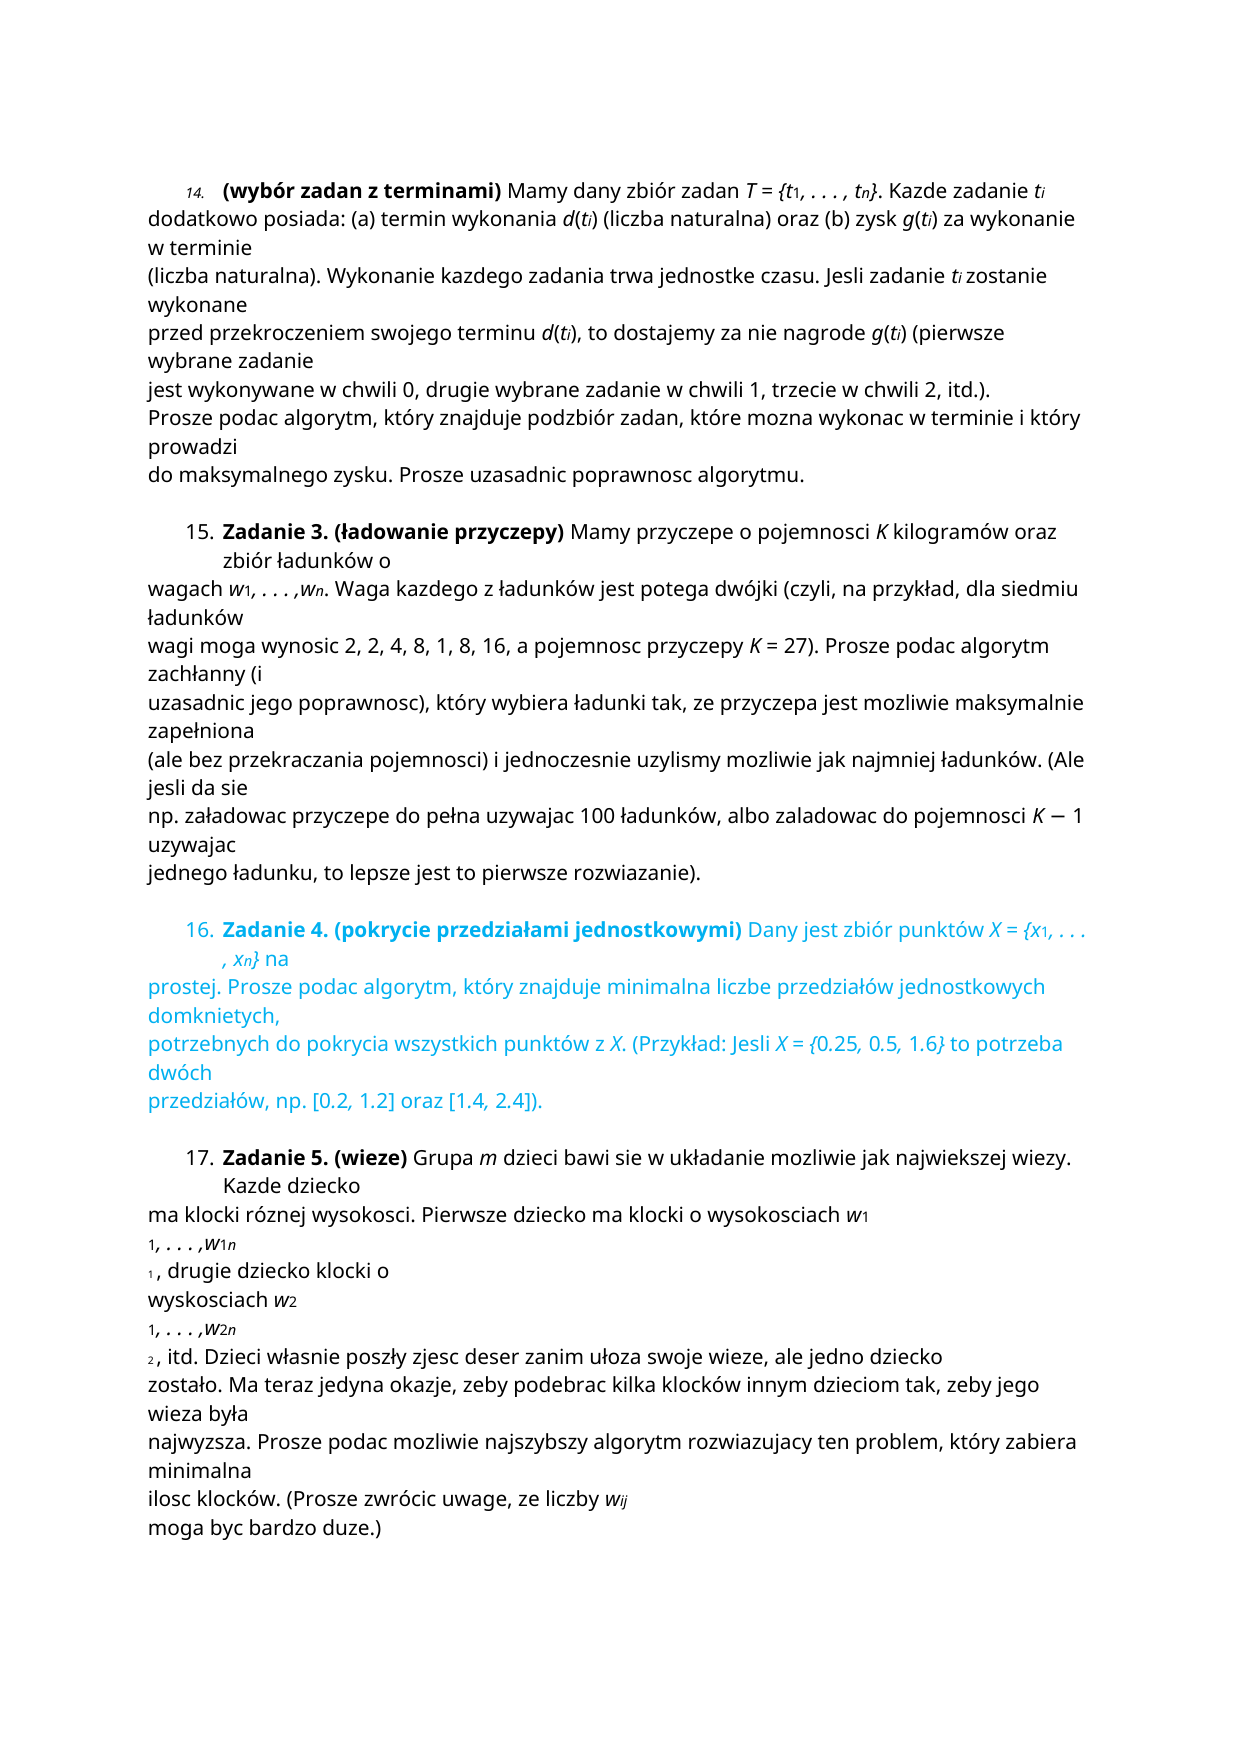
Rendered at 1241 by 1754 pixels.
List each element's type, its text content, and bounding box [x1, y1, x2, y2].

text przed przekroczeniem swojego terminu d(ti), to dostajemy za nie nagrode g(ti) (pierwsze wybrane zadanie [148, 318, 1093, 375]
text (liczba naturalna). Wykonanie kazdego zadania trwa jednostke czasu. Jesli zadanie ti zostanie wykonane [148, 261, 1093, 318]
list Zadanie 3. (ładowanie przyczepy) Mamy przyczepe o pojemnosci K kilogramów oraz zbiór ładunków o [185, 517, 1093, 574]
text ilosc klocków. (Prosze zwrócic uwage, ze liczby wij [148, 1484, 1093, 1513]
text wyskosciach w2 [148, 1285, 1093, 1313]
text jest wykonywane w chwili 0, drugie wybrane zadanie w chwili 1, trzecie w chwili 2, itd.). [148, 375, 1093, 403]
text najwyzsza. Prosze podac mozliwie najszybszy algorytm rozwiazujacy ten problem, który zabiera minimalna [148, 1427, 1093, 1484]
text zostało. Ma teraz jedyna okazje, zeby podebrac kilka klocków innym dzieciom tak, zeby jego wieza była [148, 1370, 1093, 1427]
text np. załadowac przyczepe do pełna uzywajac 100 ładunków, albo zaladowac do pojemnosci K − 1 uzywajac [148, 802, 1093, 858]
text dodatkowo posiada: (a) termin wykonania d(ti) (liczba naturalna) oraz (b) zysk g(ti) za wykonanie w terminie [148, 204, 1093, 261]
text wagi moga wynosic 2, 2, 4, 8, 1, 8, 16, a pojemnosc przyczepy K = 27). Prosze podac algorytm zachłanny (i [148, 631, 1093, 688]
text Prosze podac algorytm, który znajduje podzbiór zadan, które mozna wykonac w terminie i który prowadzi [148, 403, 1093, 460]
text 1, . . . ,w2n [148, 1313, 1093, 1342]
text moga byc bardzo duze.) [148, 1513, 1093, 1541]
text 2 , itd. Dzieci własnie poszły zjesc deser zanim ułoza swoje wieze, ale jedno dziecko [148, 1342, 1093, 1370]
text (ale bez przekraczania pojemnosci) i jednoczesnie uzylismy mozliwie jak najmniej ładunków. (Ale jesli da sie [148, 745, 1093, 802]
text jednego ładunku, to lepsze jest to pierwsze rozwiazanie). [148, 858, 1093, 887]
list (wybór zadan z terminami) Mamy dany zbiór zadan T = {t1, . . . , tn}. Kazde zadanie ti [185, 176, 1093, 204]
text potrzebnych do pokrycia wszystkich punktów z X. (Przykład: Jesli X = {0.25, 0.5, 1.6} to potrzeba dwóch [148, 1029, 1093, 1086]
text 1, . . . ,w1n [148, 1228, 1093, 1257]
text 1 , drugie dziecko klocki o [148, 1257, 1093, 1285]
text prostej. Prosze podac algorytm, który znajduje minimalna liczbe przedziałów jednostkowych domknietych, [148, 972, 1093, 1029]
list Zadanie 4. (pokrycie przedziałami jednostkowymi) Dany jest zbiór punktów X = {x1, . . . , xn} na [185, 915, 1093, 972]
text wagach w1, . . . ,wn. Waga kazdego z ładunków jest potega dwójki (czyli, na przykład, dla siedmiu ładunków [148, 574, 1093, 631]
text ma klocki róznej wysokosci. Pierwsze dziecko ma klocki o wysokosciach w1 [148, 1200, 1093, 1228]
text do maksymalnego zysku. Prosze uzasadnic poprawnosc algorytmu. [148, 460, 1093, 489]
text przedziałów, np. [0.2, 1.2] oraz [1.4, 2.4]). [148, 1086, 1093, 1114]
text uzasadnic jego poprawnosc), który wybiera ładunki tak, ze przyczepa jest mozliwie maksymalnie zapełniona [148, 688, 1093, 745]
list Zadanie 5. (wieze) Grupa m dzieci bawi sie w układanie mozliwie jak najwiekszej wiezy. Kazde dziecko [185, 1143, 1093, 1200]
